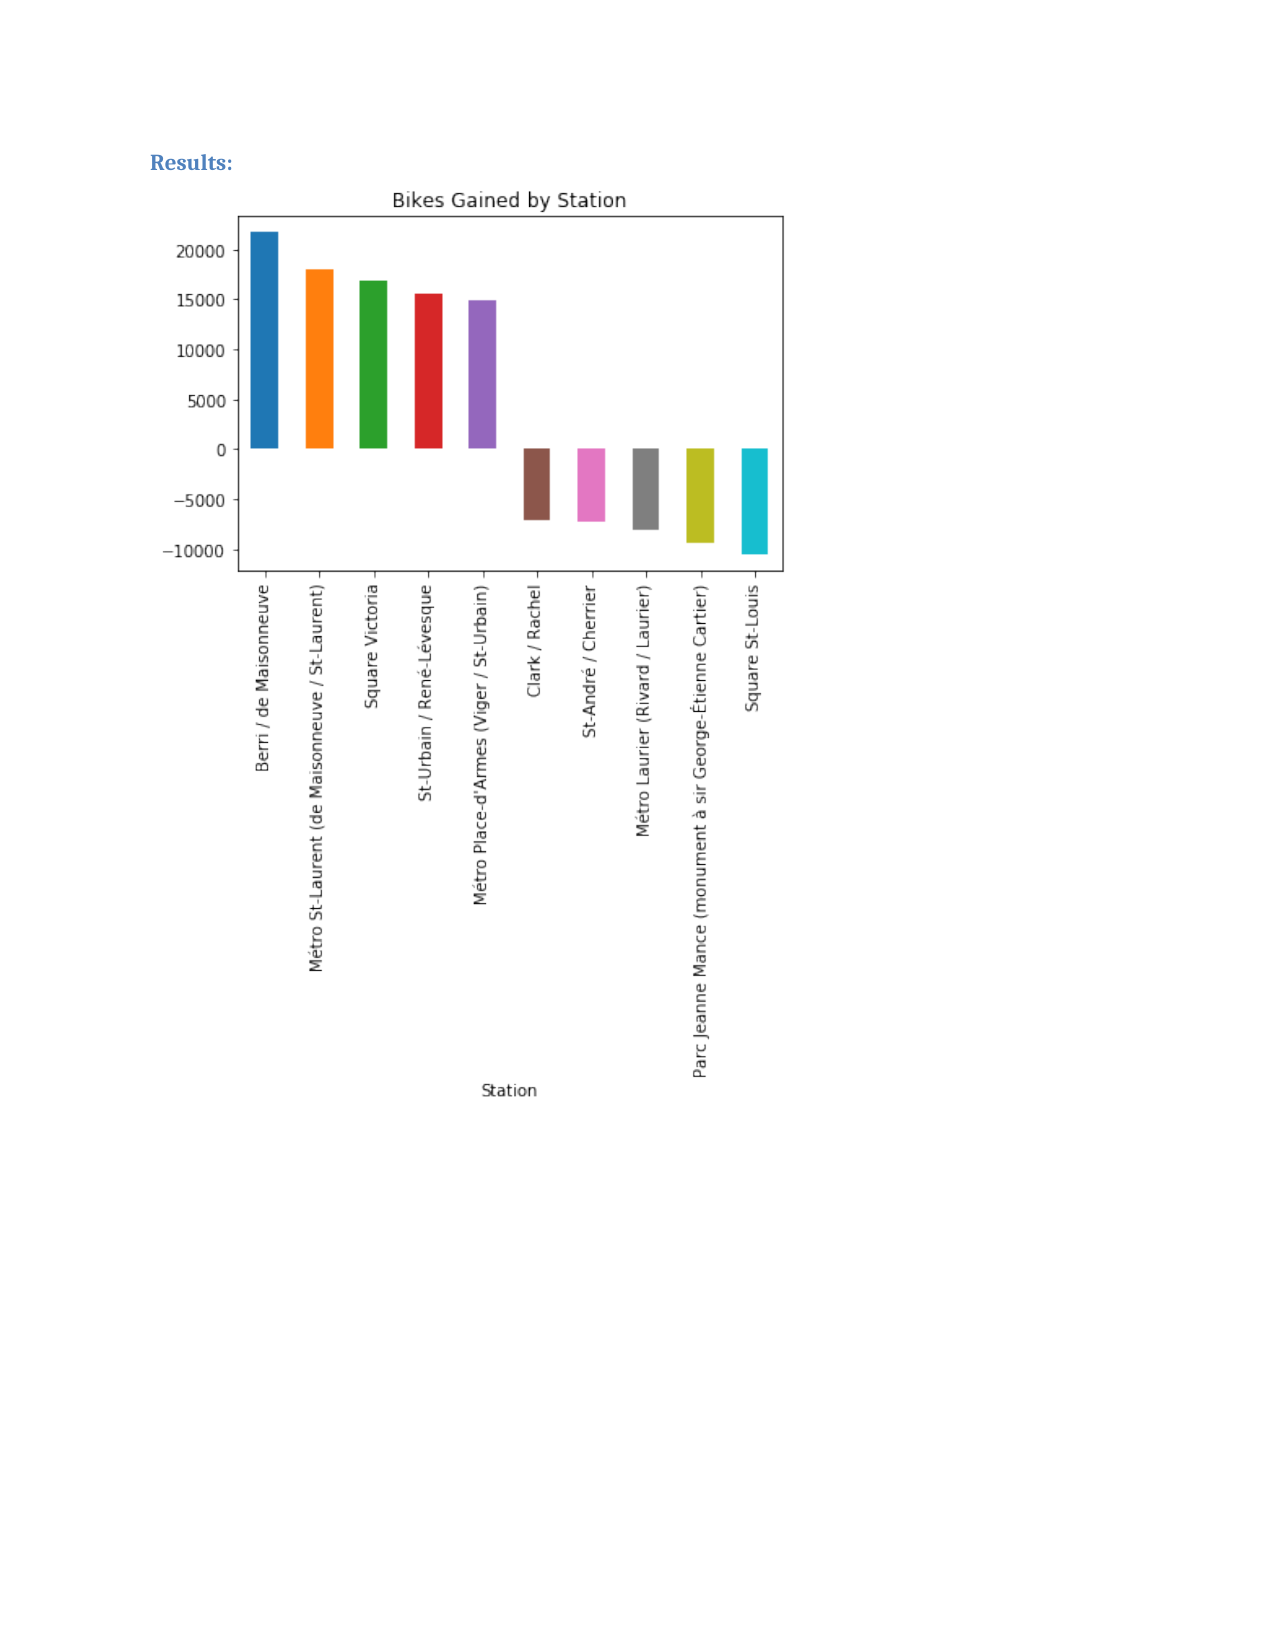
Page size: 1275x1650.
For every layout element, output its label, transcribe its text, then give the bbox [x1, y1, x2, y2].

picture [150, 180, 799, 1110]
subtitle Results: [150, 150, 1125, 176]
